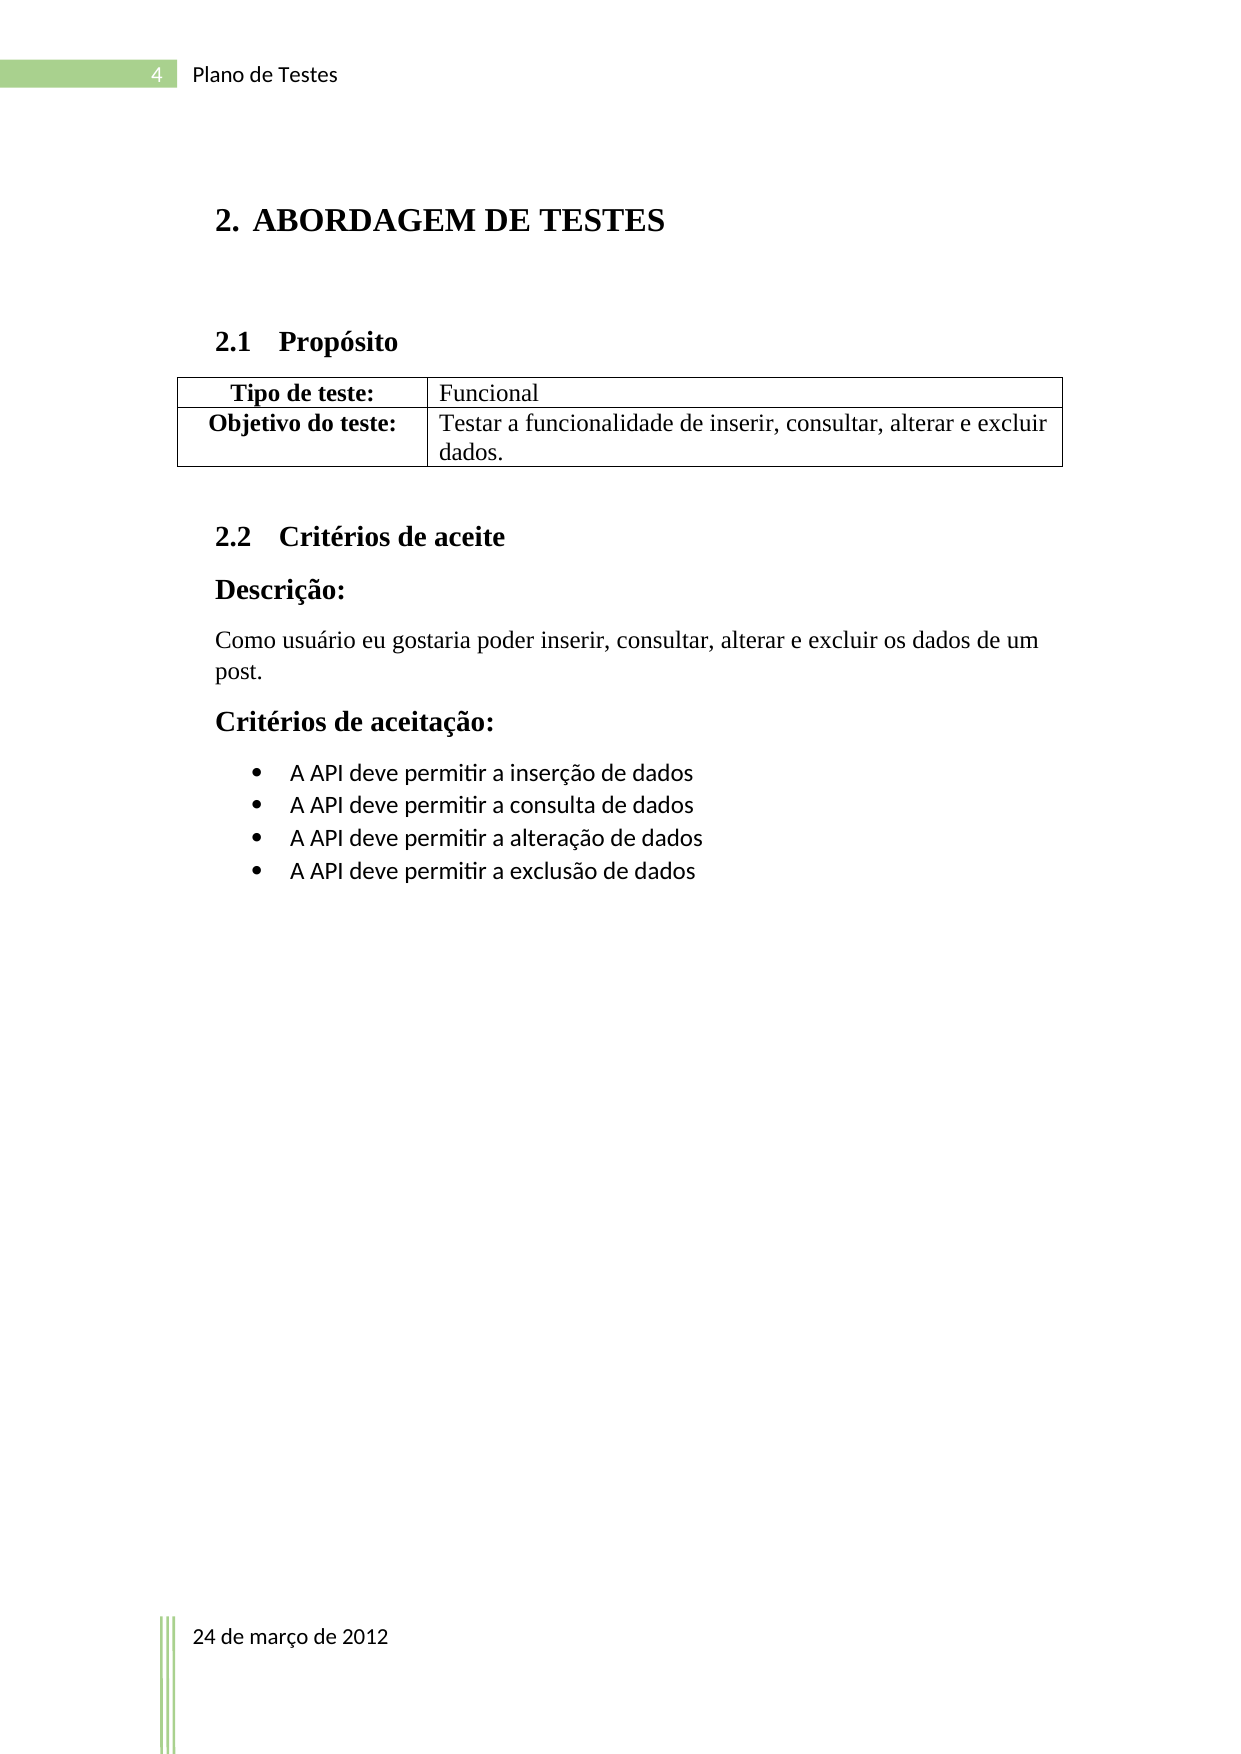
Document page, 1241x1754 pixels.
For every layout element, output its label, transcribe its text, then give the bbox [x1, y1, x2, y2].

list A API deve permitir a exclusão de dados [252, 855, 1063, 886]
list A API deve permitir a alteração de dados [252, 822, 1063, 853]
list A API deve permitir a consulta de dados [252, 789, 1063, 820]
text Critérios de aceitação: [215, 704, 1063, 737]
list Critérios de aceite [215, 519, 1063, 553]
list Propósito [215, 324, 1063, 358]
table_header Funcional [428, 378, 1062, 407]
list ABORDAGEM DE TESTES [215, 200, 1063, 239]
table_header Tipo de teste: [178, 378, 427, 407]
text Descrição: [215, 572, 1063, 606]
table_cell Objetivo do teste: [178, 408, 427, 466]
table_cell Testar a funcionalidade de inserir, consultar, alterar e excluir dados. [428, 408, 1062, 466]
text Como usuário eu gostaria poder inserir, consultar, alterar e excluir os dados de um post. [215, 625, 1063, 685]
list A API deve permitir a inserção de dados [252, 757, 1063, 787]
